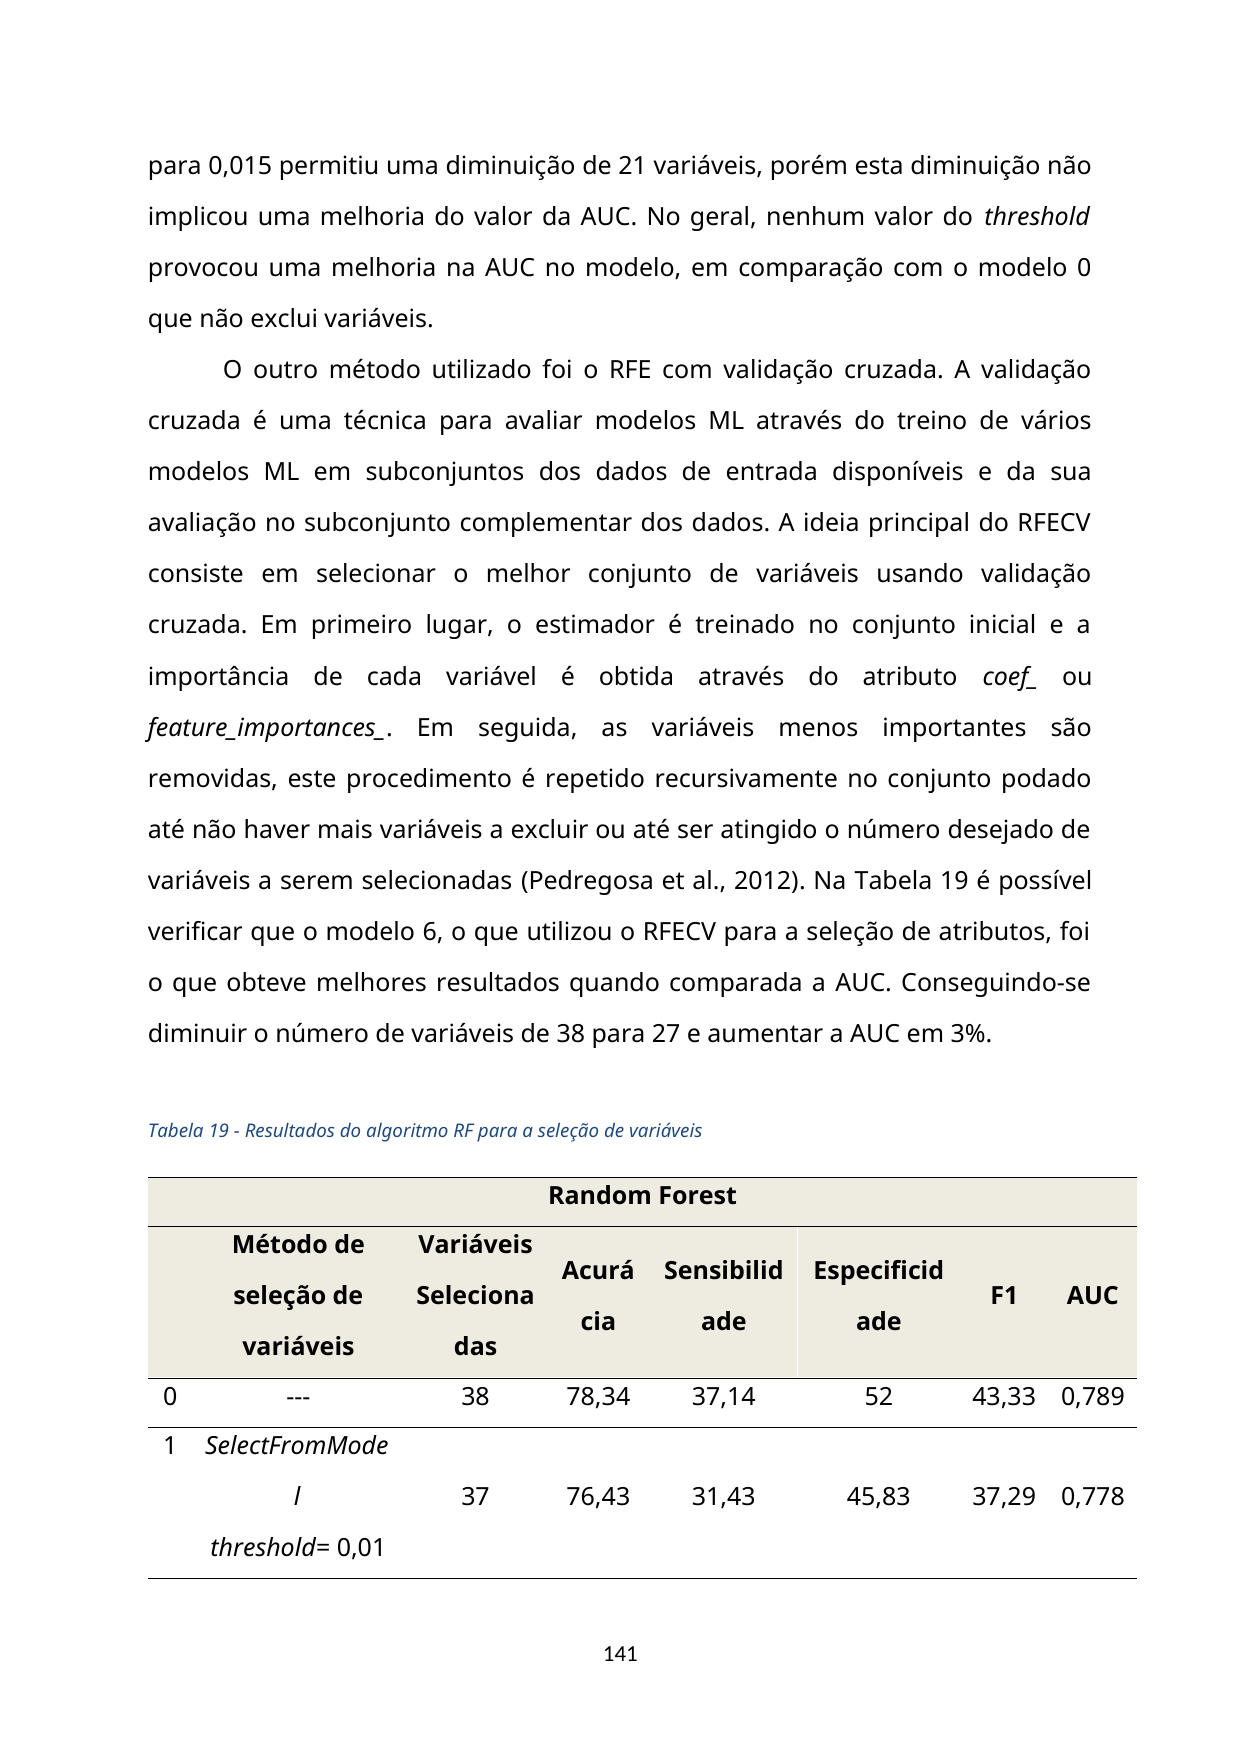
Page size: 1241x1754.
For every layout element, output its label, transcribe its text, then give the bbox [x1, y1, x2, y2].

table_header Random Forest [148, 1178, 1137, 1226]
table_cell --- [192, 1379, 404, 1427]
table_cell 0 [148, 1379, 192, 1427]
table_cell 37,14 [650, 1379, 797, 1427]
text Tabela 19 - Resultados do algoritmo RF para a seleção de variáveis [148, 1117, 1092, 1143]
table_cell Método de seleção de variáveis [192, 1227, 404, 1377]
table_cell Especificidade [798, 1227, 960, 1377]
table_cell 0,789 [1048, 1379, 1137, 1427]
table_cell 31,43 [650, 1428, 797, 1578]
table_cell Acurácia [546, 1227, 650, 1377]
table_cell [148, 1227, 192, 1377]
table_cell Sensibilidade [650, 1227, 797, 1377]
table_cell 78,34 [546, 1379, 650, 1427]
table_cell 37 [404, 1428, 546, 1578]
text O outro método utilizado foi o RFE com validação cruzada. A validação cruzada é uma técnica para avaliar modelos ML através do treino de vários modelos ML em subconjuntos dos dados de entrada disponíveis e da sua avaliação no subconjunto complementar dos dados. A ideia principal do RFECV consiste em selecionar o melhor conjunto de variáveis usando validação cruzada. Em primeiro lugar, o estimador é treinado no conjunto inicial e a importância de cada variável é obtida através do atributo coef_ ou feature_importances_. Em seguida, as variáveis menos importantes são removidas, este procedimento é repetido recursivamente no conjunto podado até não haver mais variáveis a excluir ou até ser atingido o número desejado de variáveis a serem selecionadas (Pedregosa et al., 2012). Na Tabela 19 é possível verificar que o modelo 6, o que utilizou o RFECV para a seleção de atributos, foi o que obteve melhores resultados quando comparada a AUC. Conseguindo-se diminuir o número de variáveis de 38 para 27 e aumentar a AUC em 3%. [148, 352, 1092, 1049]
table_cell Variáveis Selecionadas [404, 1227, 546, 1377]
table_cell 76,43 [546, 1428, 650, 1578]
table_cell 0,778 [1048, 1428, 1137, 1578]
table_cell 45,83 [798, 1428, 960, 1578]
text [148, 148, 1092, 335]
table_cell 52 [798, 1379, 960, 1427]
table_cell AUC [1048, 1227, 1137, 1377]
table_cell F1 [960, 1227, 1048, 1377]
table_cell 37,29 [960, 1428, 1048, 1578]
table_cell SelectFromModel threshold= 0,01 [192, 1428, 404, 1578]
table_cell 1 [148, 1428, 192, 1578]
table_cell 38 [404, 1379, 546, 1427]
table_cell 43,33 [960, 1379, 1048, 1427]
